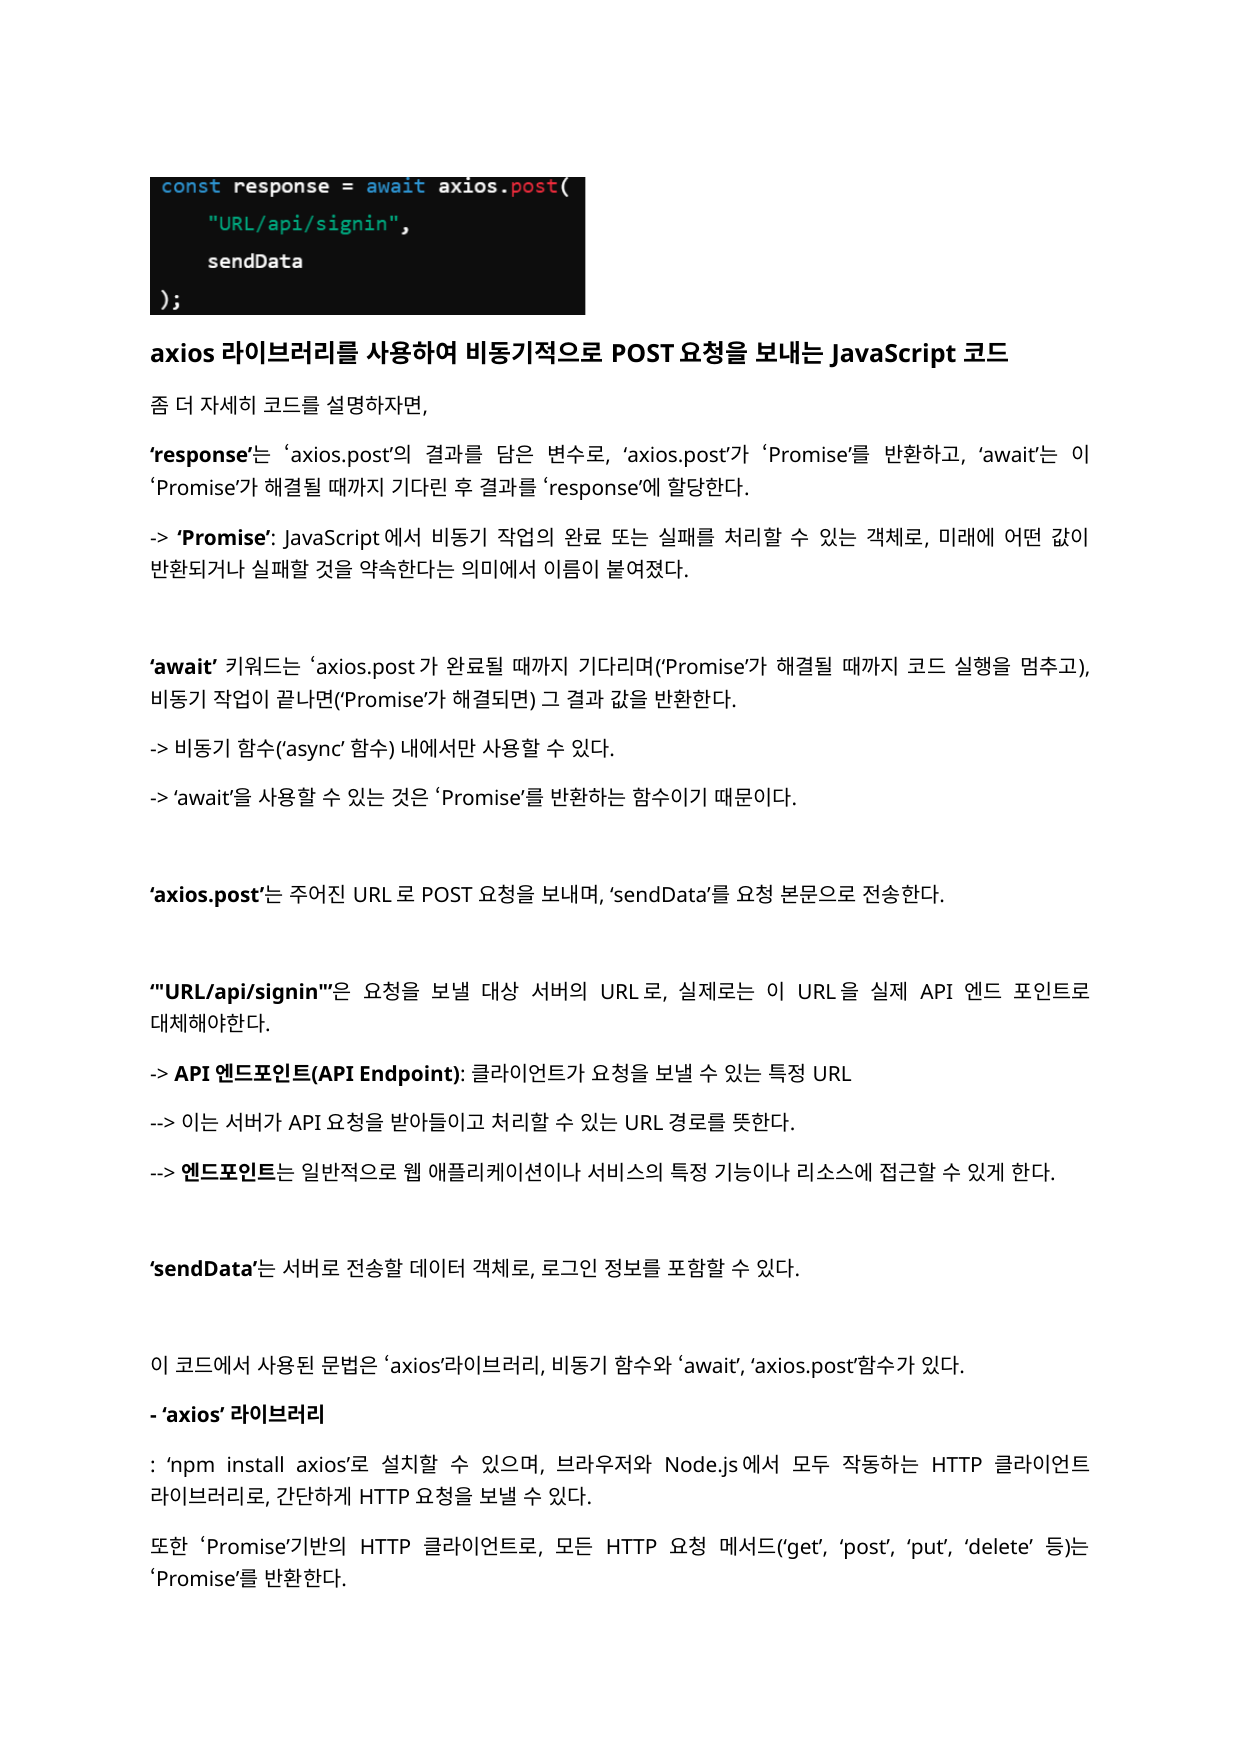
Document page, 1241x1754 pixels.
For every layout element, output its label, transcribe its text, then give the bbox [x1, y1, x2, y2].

text ‘axios.post’는 주어진 URL로 POST 요청을 보내며, ‘sendData’를 요청 본문으로 전송한다. [150, 878, 1090, 908]
text ‘sendData’는 서버로 전송할 데이터 객체로, 로그인 정보를 포함할 수 있다. [150, 1252, 1090, 1283]
text 또한 ‘Promise’기반의 HTTP 클라이언트로, 모든 HTTP 요청 메서드(‘get’, ‘post’, ‘put’, ‘delete’ 등)는 ‘Promise’를 반환한다. [150, 1530, 1090, 1593]
text -> ‘Promise’: JavaScript에서 비동기 작업의 완료 또는 실패를 처리할 수 있는 객체로, 미래에 어떤 값이 반환되거나 실패할 것을 약속한다는 의미에서 이름이 붙여졌다. [150, 521, 1090, 584]
text -> API 엔드포인트(API Endpoint): 클라이언트가 요청을 보낼 수 있는 특정 URL [150, 1057, 1090, 1087]
text ‘await’ 키워드는 ‘axios.post가 완료될 때까지 기다리며(‘Promise’가 해결될 때까지 코드 실행을 멈추고), 비동기 작업이 끝나면(‘Promise’가 해결되면) 그 결과 값을 반환한다. [150, 650, 1090, 713]
text --> 이는 서버가 API 요청을 받아들이고 처리할 수 있는 URL 경로를 뜻한다. [150, 1106, 1090, 1137]
text : ‘npm install axios’로 설치할 수 있으며, 브라우저와 Node.js에서 모두 작동하는 HTTP 클라이언트 라이브러리로, 간단하게 HTTP 요청을 보낼 수 있다. [150, 1448, 1090, 1511]
text --> 엔드포인트는 일반적으로 웹 애플리케이션이나 서비스의 특정 기능이나 리소스에 접근할 수 있게 한다. [150, 1156, 1090, 1186]
text -> ‘await’을 사용할 수 있는 것은 ‘Promise’를 반환하는 함수이기 때문이다. [150, 782, 1090, 812]
text -> 비동기 함수(‘async’ 함수) 내에서만 사용할 수 있다. [150, 732, 1090, 762]
picture [150, 177, 586, 315]
text 이 코드에서 사용된 문법은 ‘axios’라이브러리, 비동기 함수와 ‘await’, ‘axios.post’함수가 있다. [150, 1349, 1090, 1379]
text - ‘axios’ 라이브러리 [150, 1398, 1090, 1429]
text ‘"URL/api/signin"’은 요청을 보낼 대상 서버의 URL로, 실제로는 이 URL을 실제 API 엔드 포인트로 대체해야한다. [150, 975, 1090, 1038]
text axios 라이브러리를 사용하여 비동기적으로 POST요청을 보내는 JavaScript 코드 [150, 333, 1090, 370]
text 좀 더 자세히 코드를 설명하자면, [150, 389, 1090, 419]
text ‘response’는 ‘axios.post’의 결과를 담은 변수로, ‘axios.post’가 ‘Promise’를 반환하고, ‘await’는 이 ‘Promise’가 해결될 때까지 기다린 후 결과를 ‘response’에 할당한다. [150, 439, 1090, 502]
